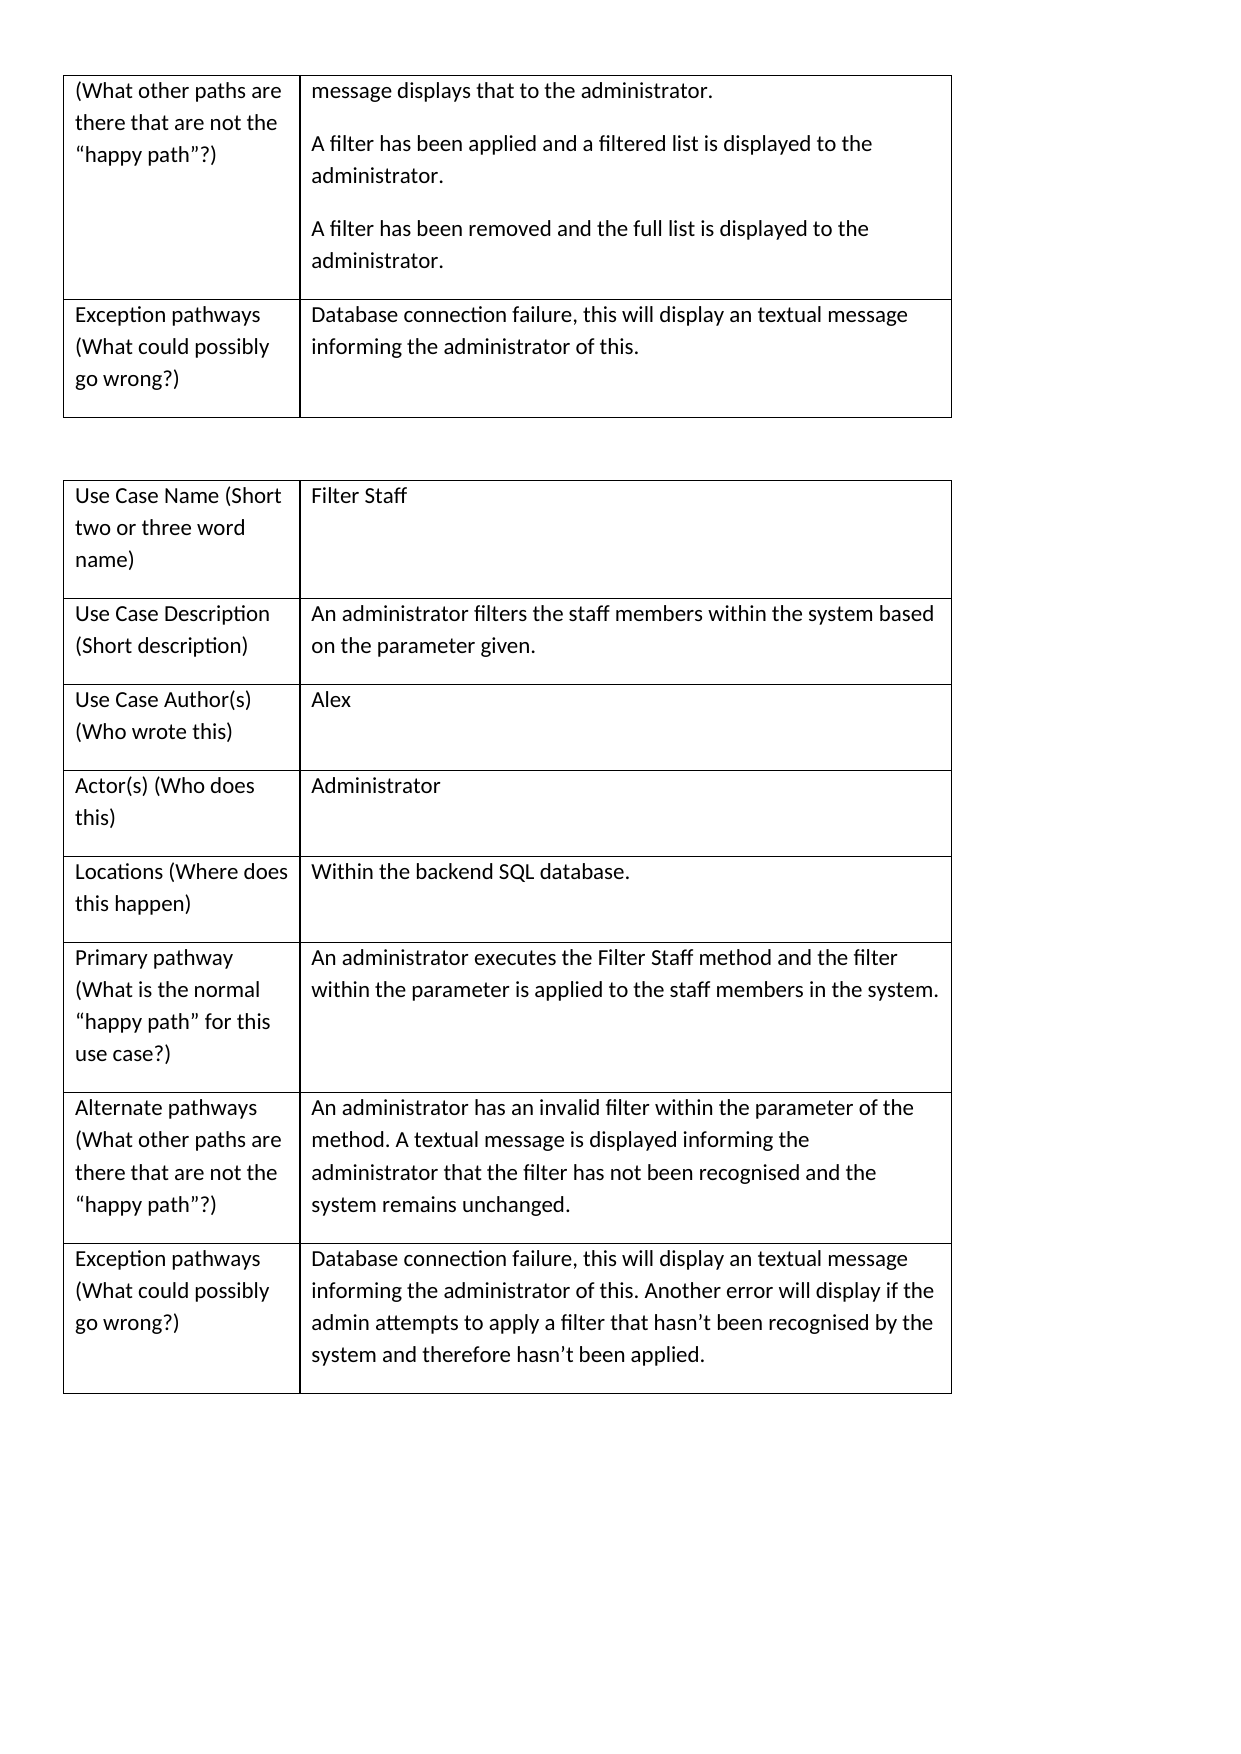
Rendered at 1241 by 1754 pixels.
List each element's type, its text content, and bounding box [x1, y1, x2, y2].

table_cell Database connection failure, this will display an textual message informing the administrator of this. Another error will display if the admin attempts to apply a filter that hasn’t been recognised by the system and therefore hasn’t been applied. [301, 1244, 951, 1393]
table_cell Exception pathways (What could possibly go wrong?) [64, 1244, 299, 1393]
table_cell Alternate pathways (What other paths are there that are not the “happy path”?) [64, 1093, 299, 1243]
table_header Use Case Name (Short two or three word name) [64, 481, 299, 598]
table_cell Database connection failure, this will display an textual message informing the administrator of this. [301, 300, 951, 417]
table_cell Actor(s) (Who does this) [64, 771, 299, 856]
table_cell Use Case Author(s) (Who wrote this) [64, 685, 299, 770]
table_cell Administrator [301, 771, 951, 856]
table_cell An administrator executes the Filter Staff method and the filter within the parameter is applied to the staff members in the system. [301, 943, 951, 1092]
table_cell Alex [301, 685, 951, 770]
table_cell An administrator filters the staff members within the system based on the parameter given. [301, 599, 951, 684]
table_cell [301, 76, 951, 299]
table_cell An administrator has an invalid filter within the parameter of the method. A textual message is displayed informing the administrator that the filter has not been recognised and the system remains unchanged. [301, 1093, 951, 1243]
table_cell Within the backend SQL database. [301, 857, 951, 942]
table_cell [64, 76, 299, 299]
table_cell Exception pathways (What could possibly go wrong?) [64, 300, 299, 417]
table_cell Primary pathway (What is the normal “happy path” for this use case?) [64, 943, 299, 1092]
table_cell Locations (Where does this happen) [64, 857, 299, 942]
table_header Filter Staff [301, 481, 951, 598]
table_cell Use Case Description (Short description) [64, 599, 299, 684]
